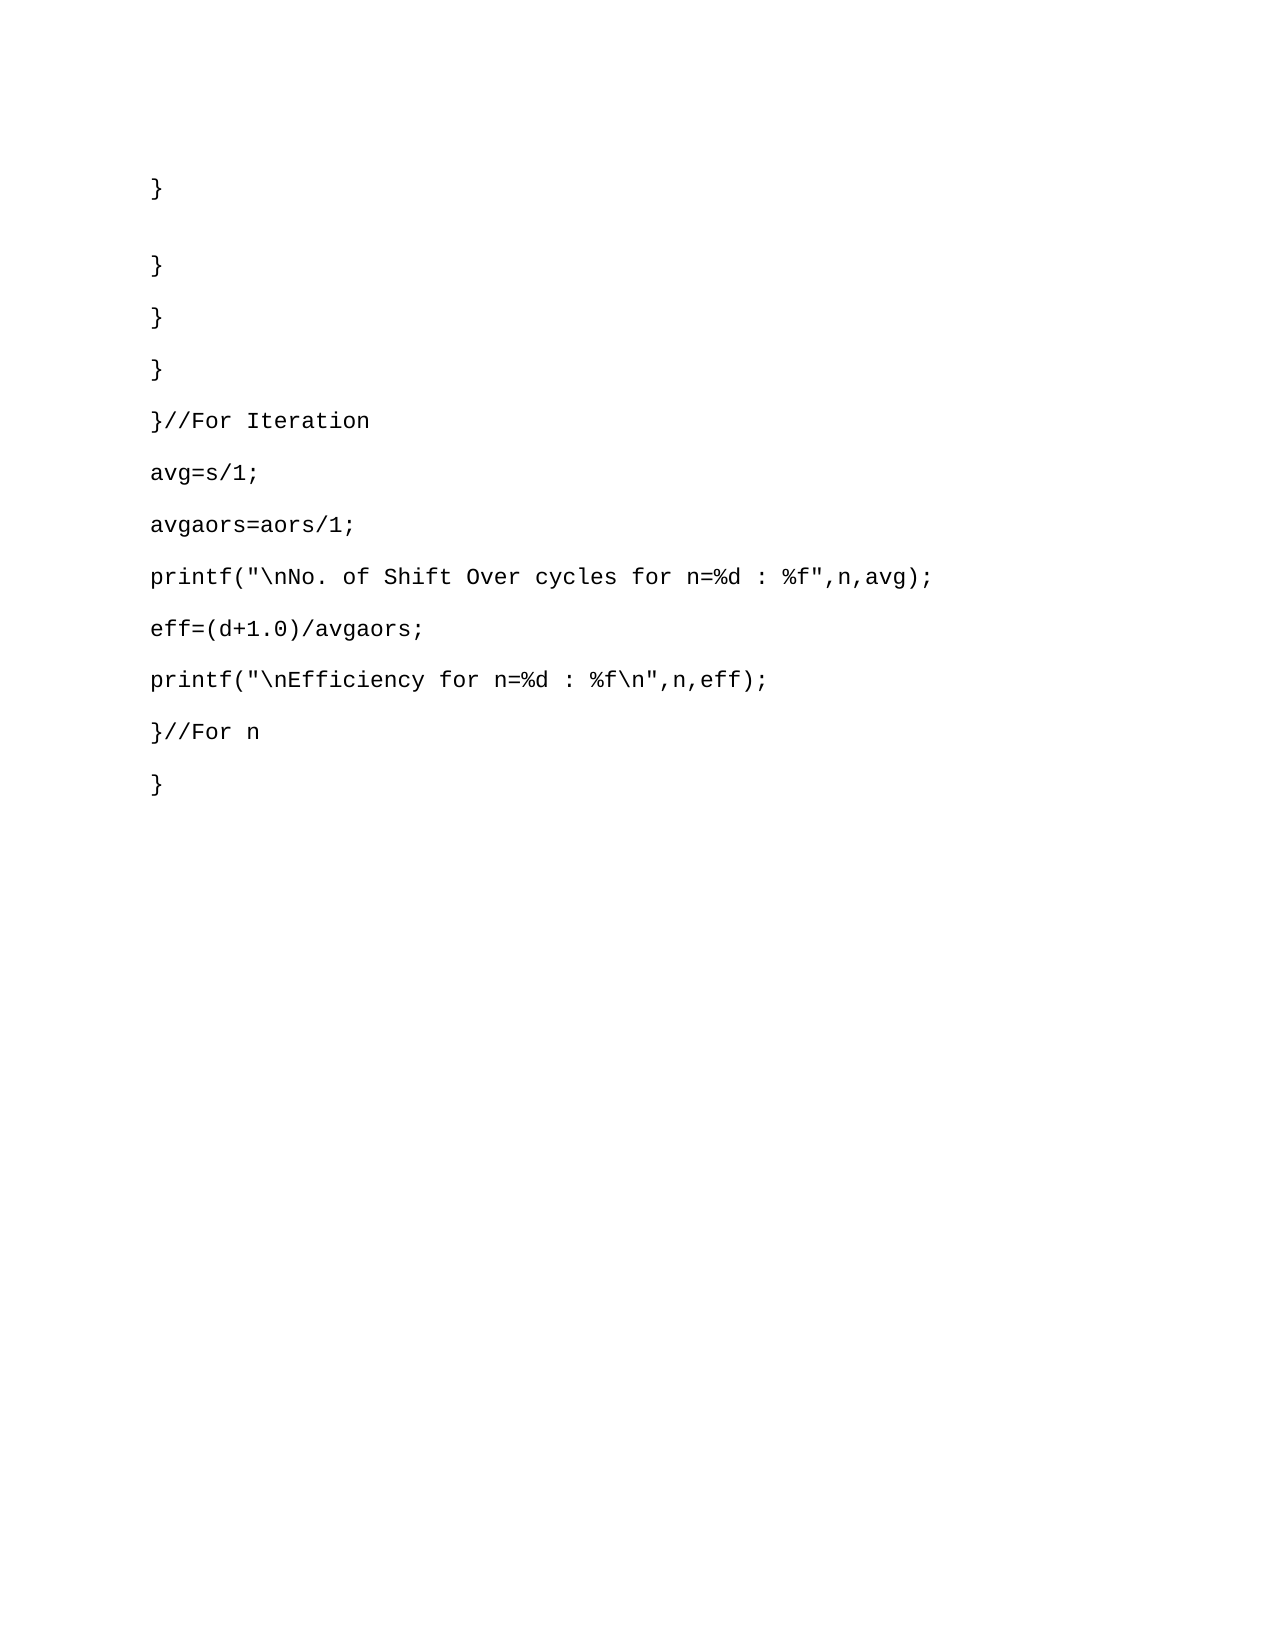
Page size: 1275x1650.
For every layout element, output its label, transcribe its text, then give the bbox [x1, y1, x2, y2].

text printf("\nEfficiency for n=%d : %f\n",n,eff); [150, 669, 1125, 695]
text }//For n [150, 721, 1125, 747]
text } [150, 772, 1125, 798]
text } [150, 306, 1125, 332]
text avgaors=aors/1; [150, 513, 1125, 539]
text } [150, 254, 1125, 280]
text }//For Iteration [150, 409, 1125, 435]
text eff=(d+1.0)/avgaors; [150, 617, 1125, 643]
text printf("\nNo. of Shift Over cycles for n=%d : %f",n,avg); [150, 565, 1125, 591]
text } [150, 176, 1125, 202]
text } [150, 357, 1125, 383]
text avg=s/1; [150, 461, 1125, 487]
